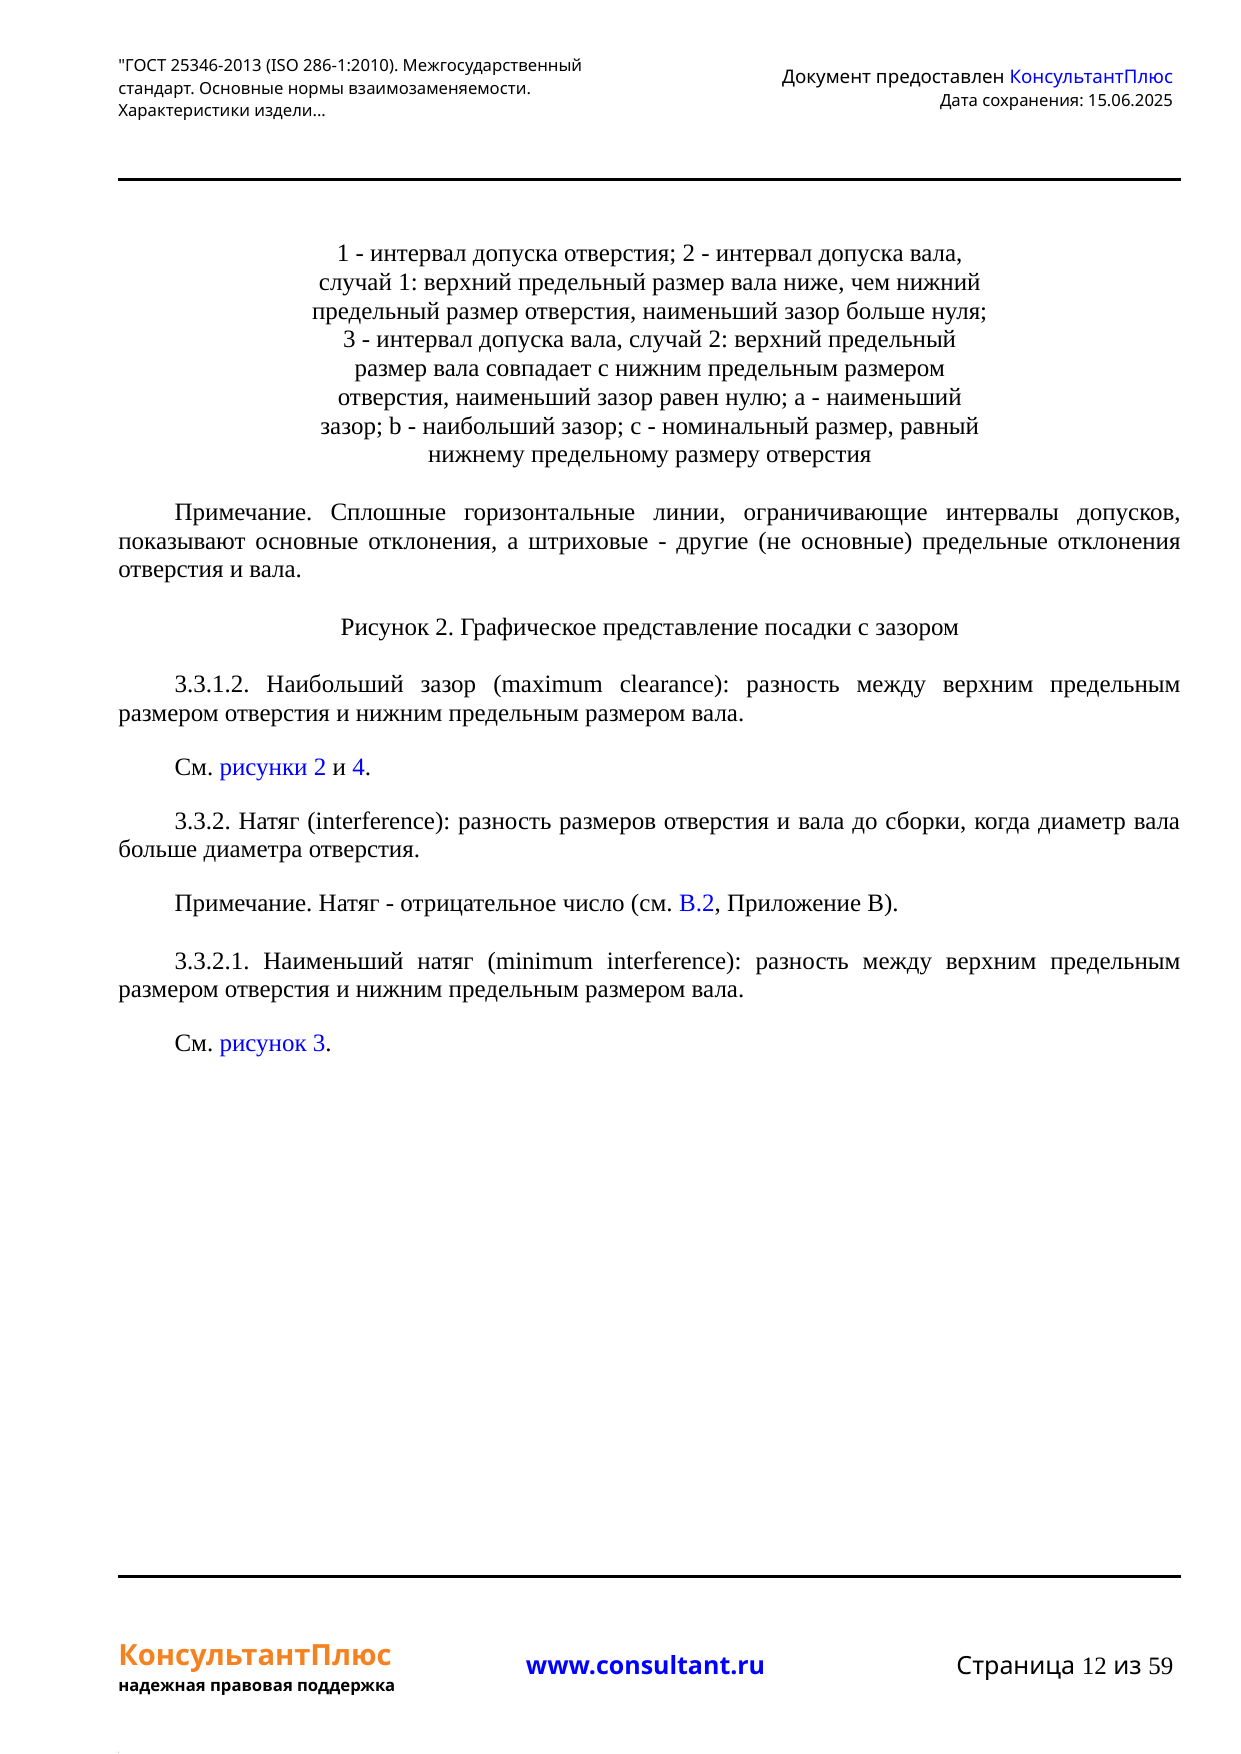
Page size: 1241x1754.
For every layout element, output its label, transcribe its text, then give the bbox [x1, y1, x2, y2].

text Рисунок 2. Графическое представление посадки с зазором [118, 612, 1181, 641]
text 1 - интервал допуска отверстия; 2 - интервал допуска вала, [118, 238, 1181, 267]
text 3.3.2. Натяг (interference): разность размеров отверстия и вала до сборки, когда диаметр вала больше диаметра отверстия. [118, 806, 1181, 863]
text 3.3.2.1. Наименьший натяг (minimum interference): разность между верхним предельным размером отверстия и нижним предельным размером вала. [118, 946, 1181, 1003]
text 3.3.1.2. Наибольший зазор (maximum clearance): разность между верхним предельным размером отверстия и нижним предельным размером вала. [118, 669, 1181, 727]
text размер вала совпадает с нижним предельным размером [118, 353, 1181, 382]
text отверстия, наименьший зазор равен нулю; a - наименьший [118, 382, 1181, 411]
text нижнему предельному размеру отверстия [118, 439, 1181, 468]
text предельный размер отверстия, наименьший зазор больше нуля; [118, 296, 1181, 324]
text зазор; b - наибольший зазор; c - номинальный размер, равный [118, 411, 1181, 439]
text См. рисунки 2 и 4. [118, 752, 1181, 781]
text случай 1: верхний предельный размер вала ниже, чем нижний [118, 267, 1181, 296]
text Примечание. Сплошные горизонтальные линии, ограничивающие интервалы допусков, показывают основные отклонения, а штриховые - другие (не основные) предельные отклонения отверстия и вала. [118, 497, 1181, 583]
text См. рисунок 3. [118, 1028, 1181, 1057]
text 3 - интервал допуска вала, случай 2: верхний предельный [118, 324, 1181, 353]
text Примечание. Натяг - отрицательное число (см. B.2, Приложение B). [118, 888, 1181, 917]
